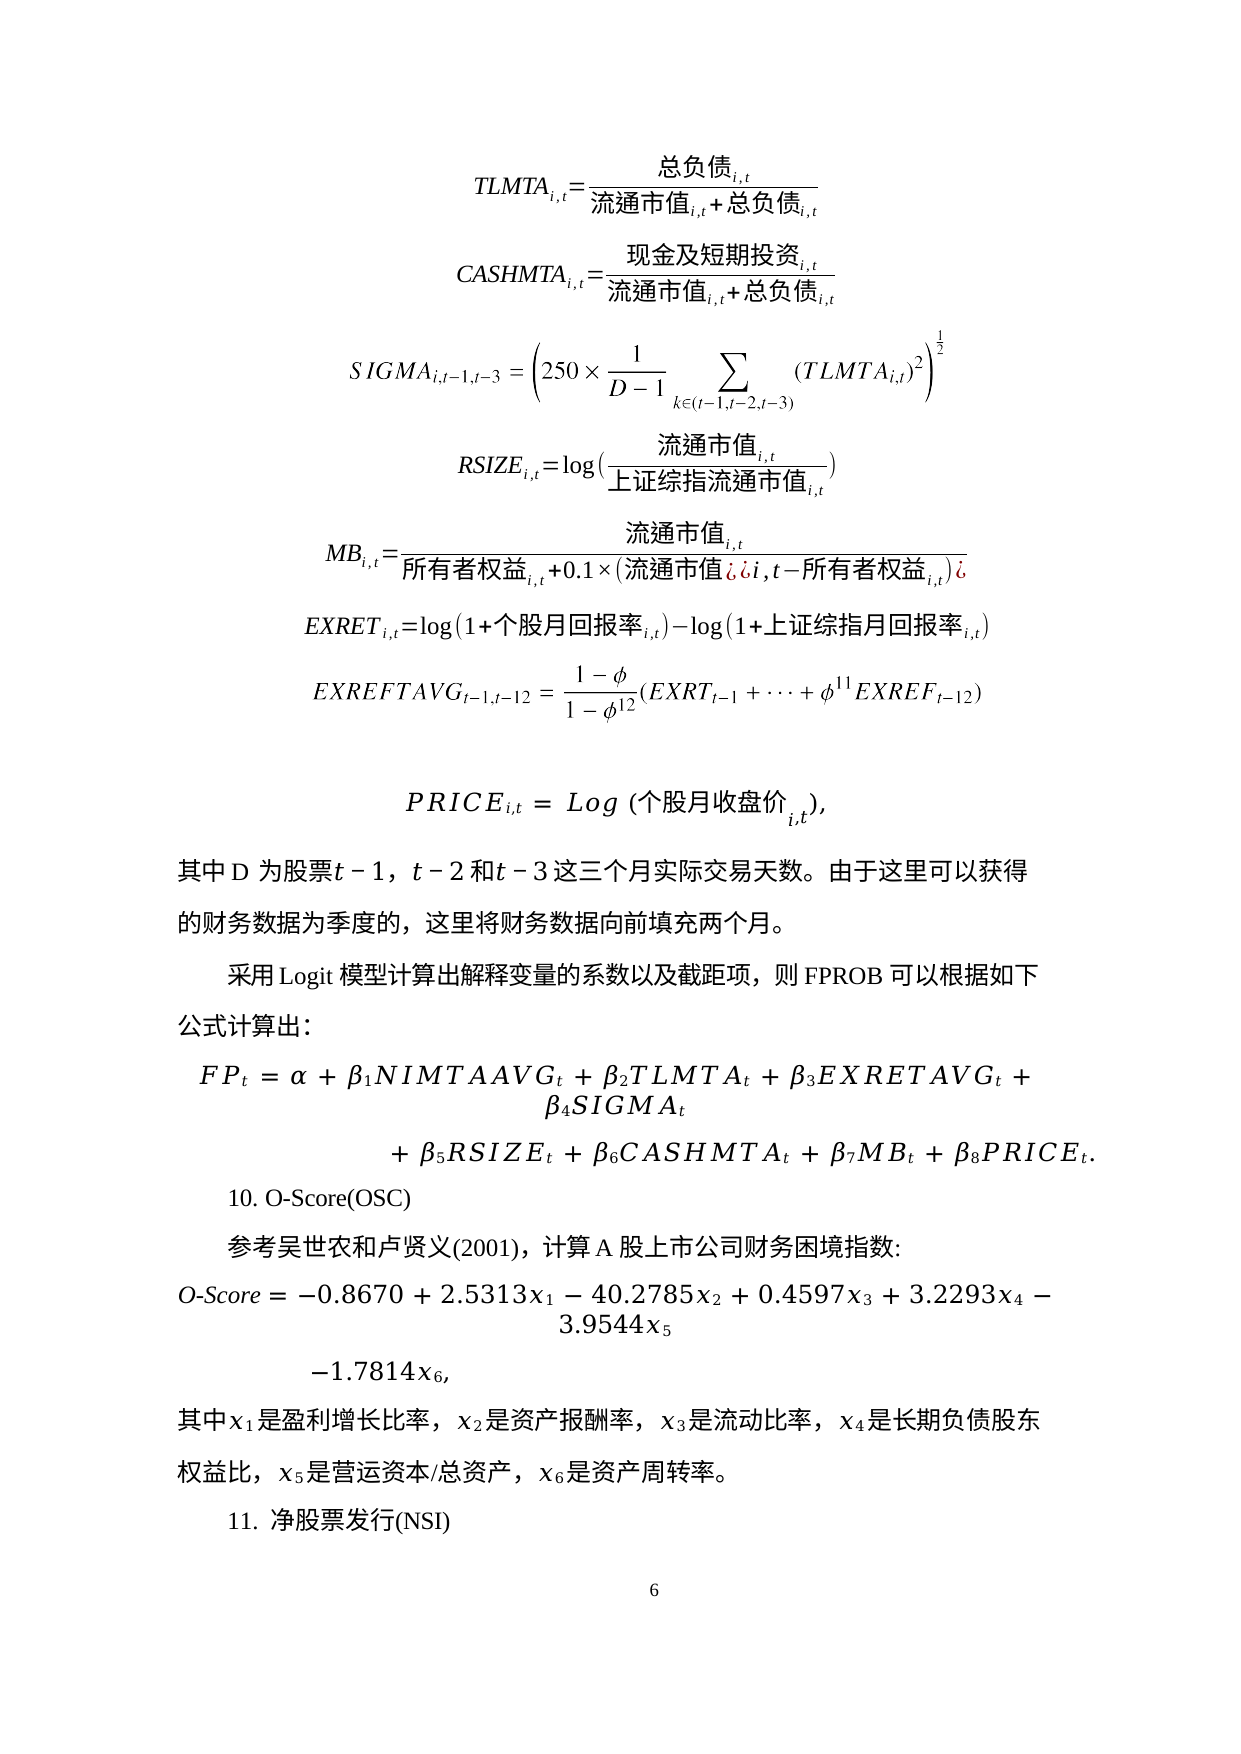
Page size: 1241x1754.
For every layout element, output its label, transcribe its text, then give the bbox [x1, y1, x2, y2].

text O-Score = −0.8670 + 2.5313𝑥1 − 40.2785𝑥2 + 0.4597𝑥3 + 3.2293𝑥4 − 3.9544𝑥5 [164, 1279, 1065, 1339]
text −1.7814𝑥6, [310, 1356, 1098, 1386]
text 其中 D 为股票𝑡 − 1，𝑡 − 2和𝑡 − 3这三个月实际交易天数。由于这里可以获得的财务数据为季度的，这里将财务数据向前填充两个月。 [177, 851, 1053, 939]
list O-Score(OSC) [227, 1183, 1098, 1212]
text + 𝛽5𝑅𝑆𝐼𝑍𝐸𝑡 + 𝛽6𝐶𝐴𝑆𝐻𝑀𝑇𝐴𝑡 + 𝛽7𝑀𝐵𝑡 + 𝛽8𝑃𝑅𝐼𝐶𝐸𝑡. [390, 1136, 1098, 1166]
picture [349, 330, 944, 412]
text 参考吴世农和卢贤义(2001)，计算 A 股上市公司财务困境指数: [227, 1227, 1098, 1264]
picture [312, 665, 981, 723]
list 净股票发行(NSI) [227, 1504, 1098, 1536]
text 𝐹𝑃𝑡 = 𝛼 + 𝛽1𝑁𝐼𝑀𝑇𝐴𝐴𝑉𝐺𝑡 + 𝛽2𝑇𝐿𝑀𝑇𝐴𝑡 + 𝛽3𝐸𝑋𝑅𝐸𝑇𝐴𝑉𝐺𝑡 + 𝛽4𝑆𝐼𝐺𝑀𝐴𝑡 [164, 1060, 1064, 1120]
text 采用 Logit 模型计算出解释变量的系数以及截距项，则 FPROB 可以根据如下公式计算出： [177, 955, 1053, 1043]
text 𝑃𝑅𝐼𝐶𝐸𝑖,𝑡 = 𝐿𝑜𝑔 (个股月收盘价𝑖,𝑡), [164, 782, 1066, 831]
text 其中𝑥1是盈利增长比率，𝑥2是资产报酬率，𝑥3是流动比率，𝑥4是长期负债股东权益比，𝑥5是营运资本/总资产，𝑥6是资产周转率。 [177, 1401, 1053, 1489]
